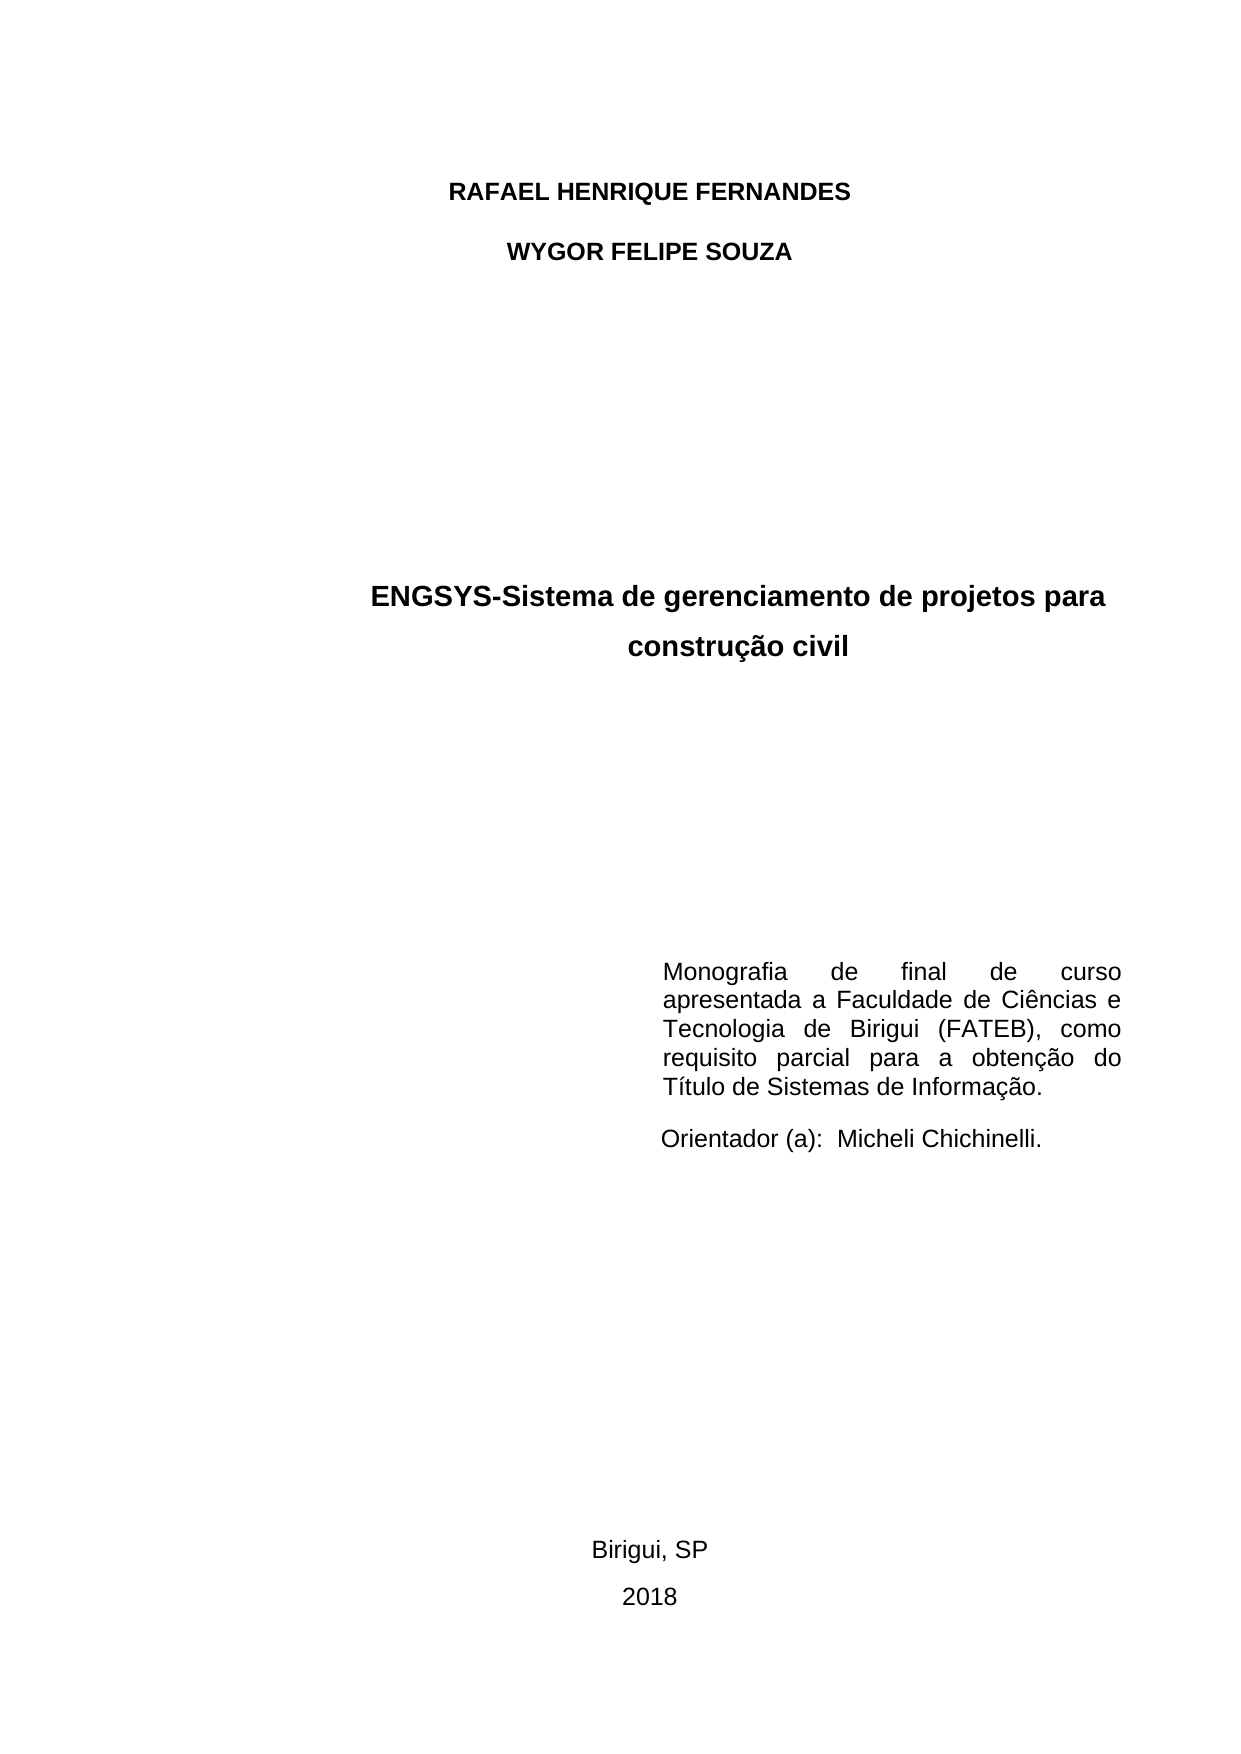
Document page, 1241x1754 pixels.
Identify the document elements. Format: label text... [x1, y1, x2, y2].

text Birigui, SP [177, 1535, 1122, 1563]
subtitle wygor felipe souza [177, 237, 1122, 266]
text Monografia de final de curso apresentada a Faculdade de Ciências e Tecnologia de Birigui (FATEB), como requisito parcial para a obtenção do Título de Sistemas de Informação. [663, 957, 1122, 1100]
subtitle rafael henrique fernandes [177, 177, 1122, 206]
subtitle ENGSYS-Sistema de gerenciamento de projetos para construção civil [354, 579, 1122, 663]
text Orientador (a): Micheli Chichinelli. [661, 1124, 1122, 1153]
text 2018 [177, 1582, 1122, 1611]
